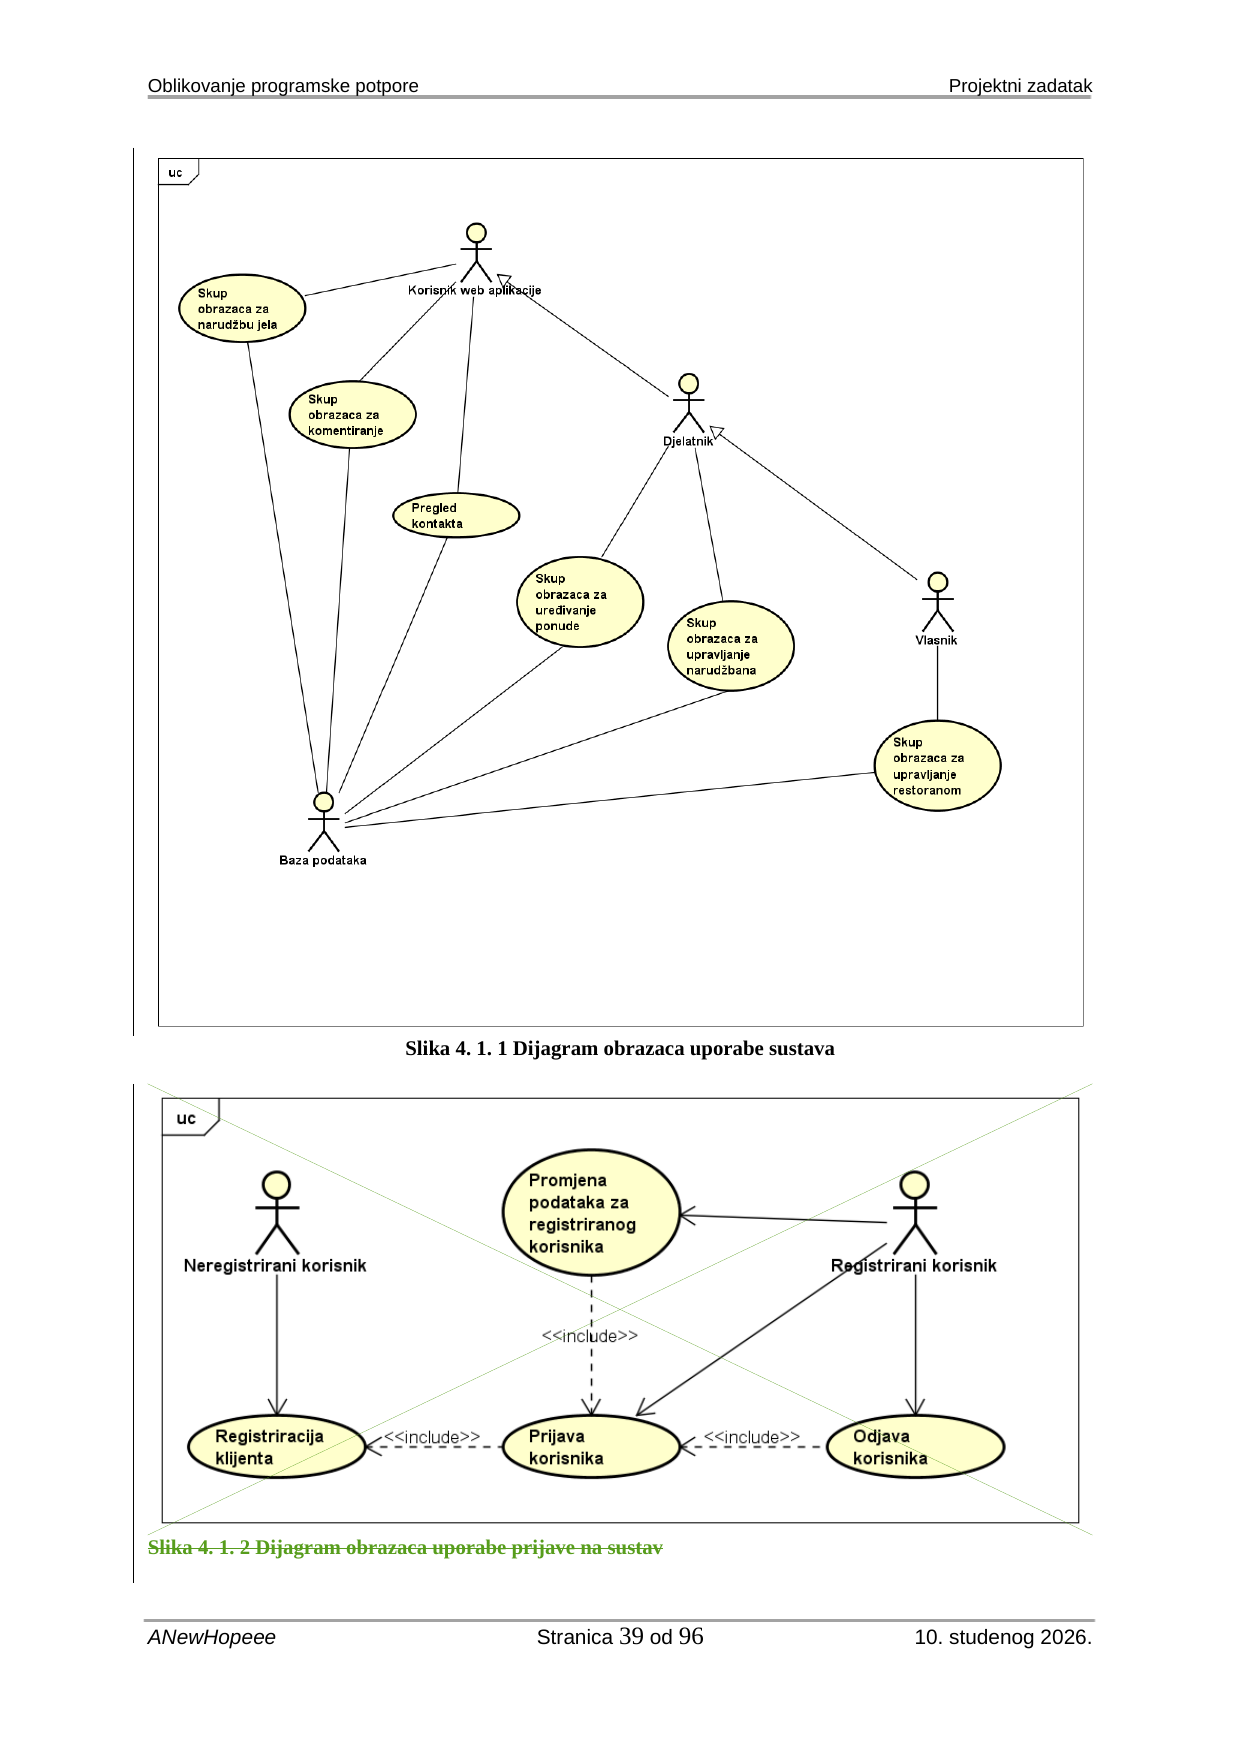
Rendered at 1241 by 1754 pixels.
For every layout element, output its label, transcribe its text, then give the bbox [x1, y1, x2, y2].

picture [147, 147, 1093, 1036]
picture [622, 1085, 1093, 1534]
picture [147, 95, 1092, 99]
picture [149, 1083, 1091, 1308]
text Slika 4. 1. 1 Dijagram obrazaca uporabe sustava [148, 1036, 1093, 1060]
picture [147, 1085, 618, 1534]
picture [149, 1310, 1092, 1536]
